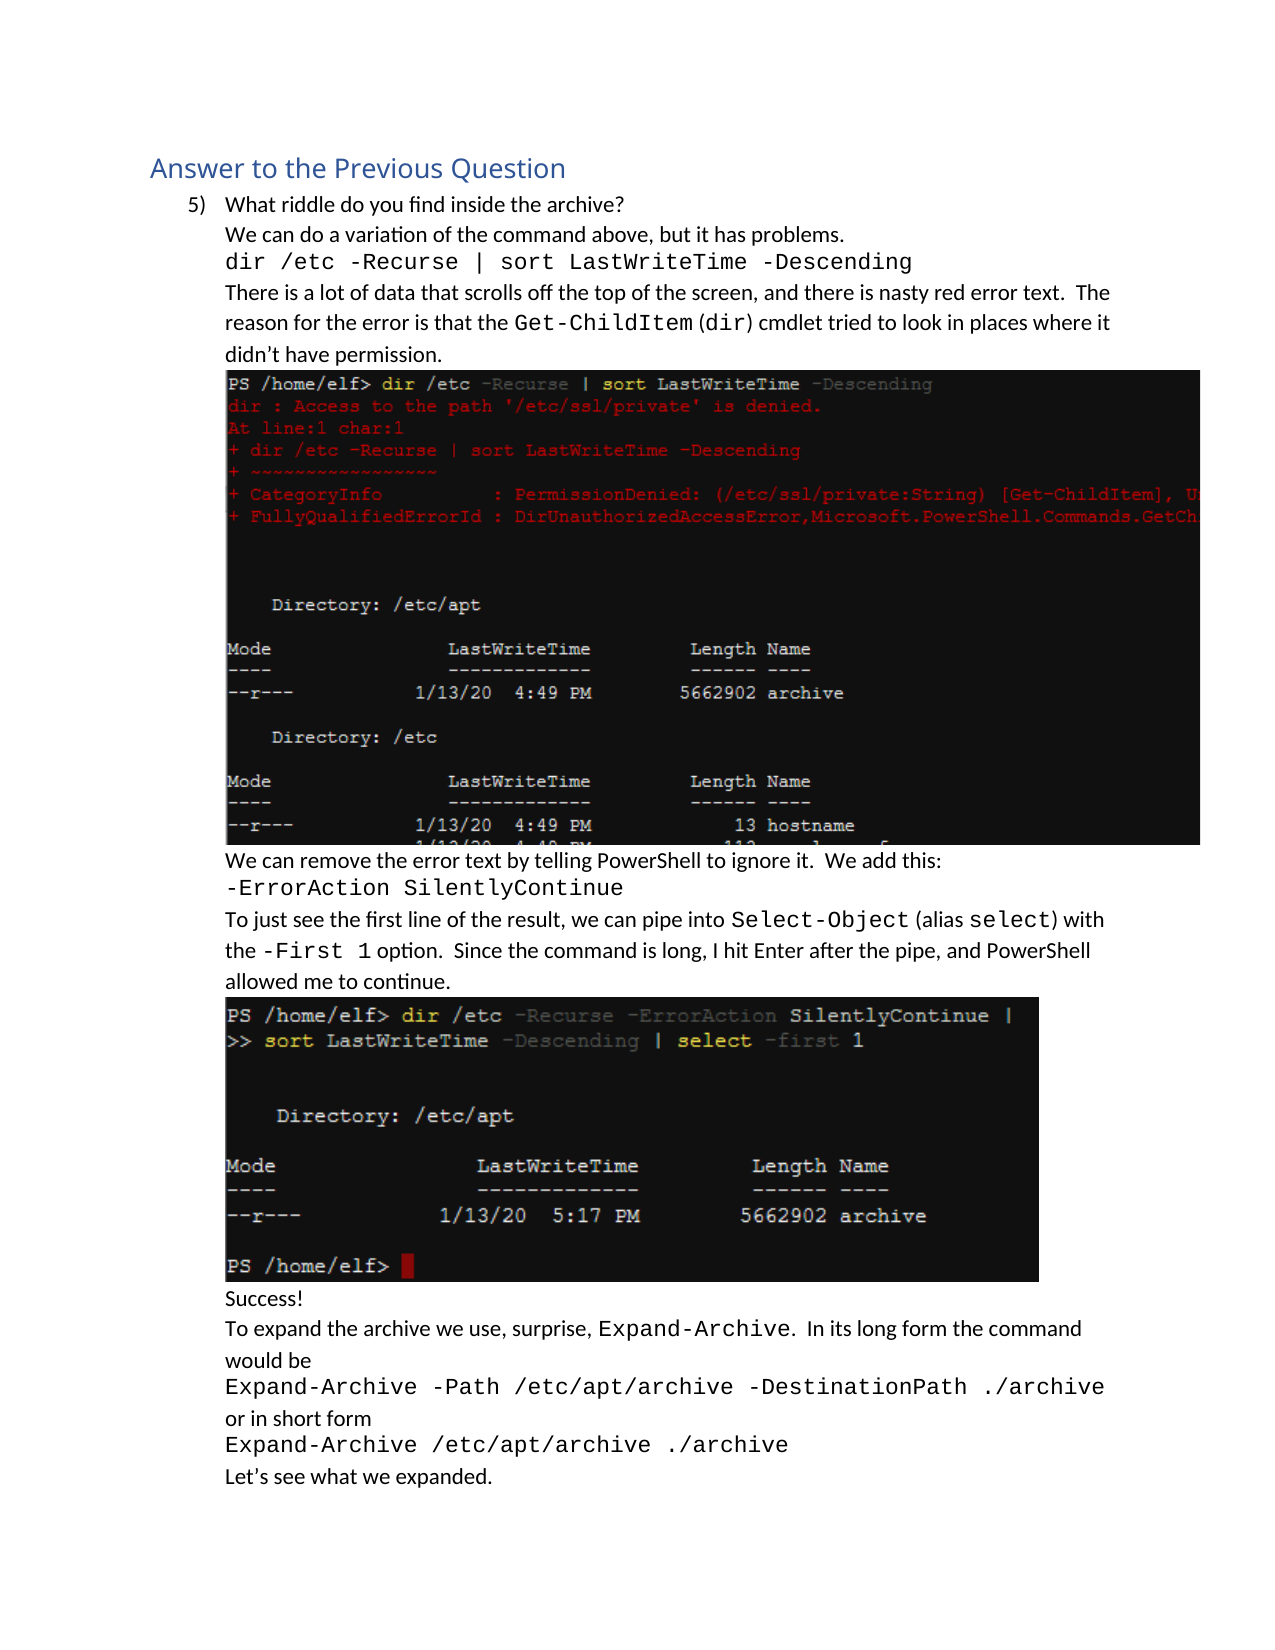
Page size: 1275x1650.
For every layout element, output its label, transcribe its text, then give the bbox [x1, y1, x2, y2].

picture [225, 997, 1039, 1282]
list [187, 190, 1125, 1490]
subtitle Answer to the Previous Question [150, 150, 1125, 187]
picture [225, 370, 1200, 845]
